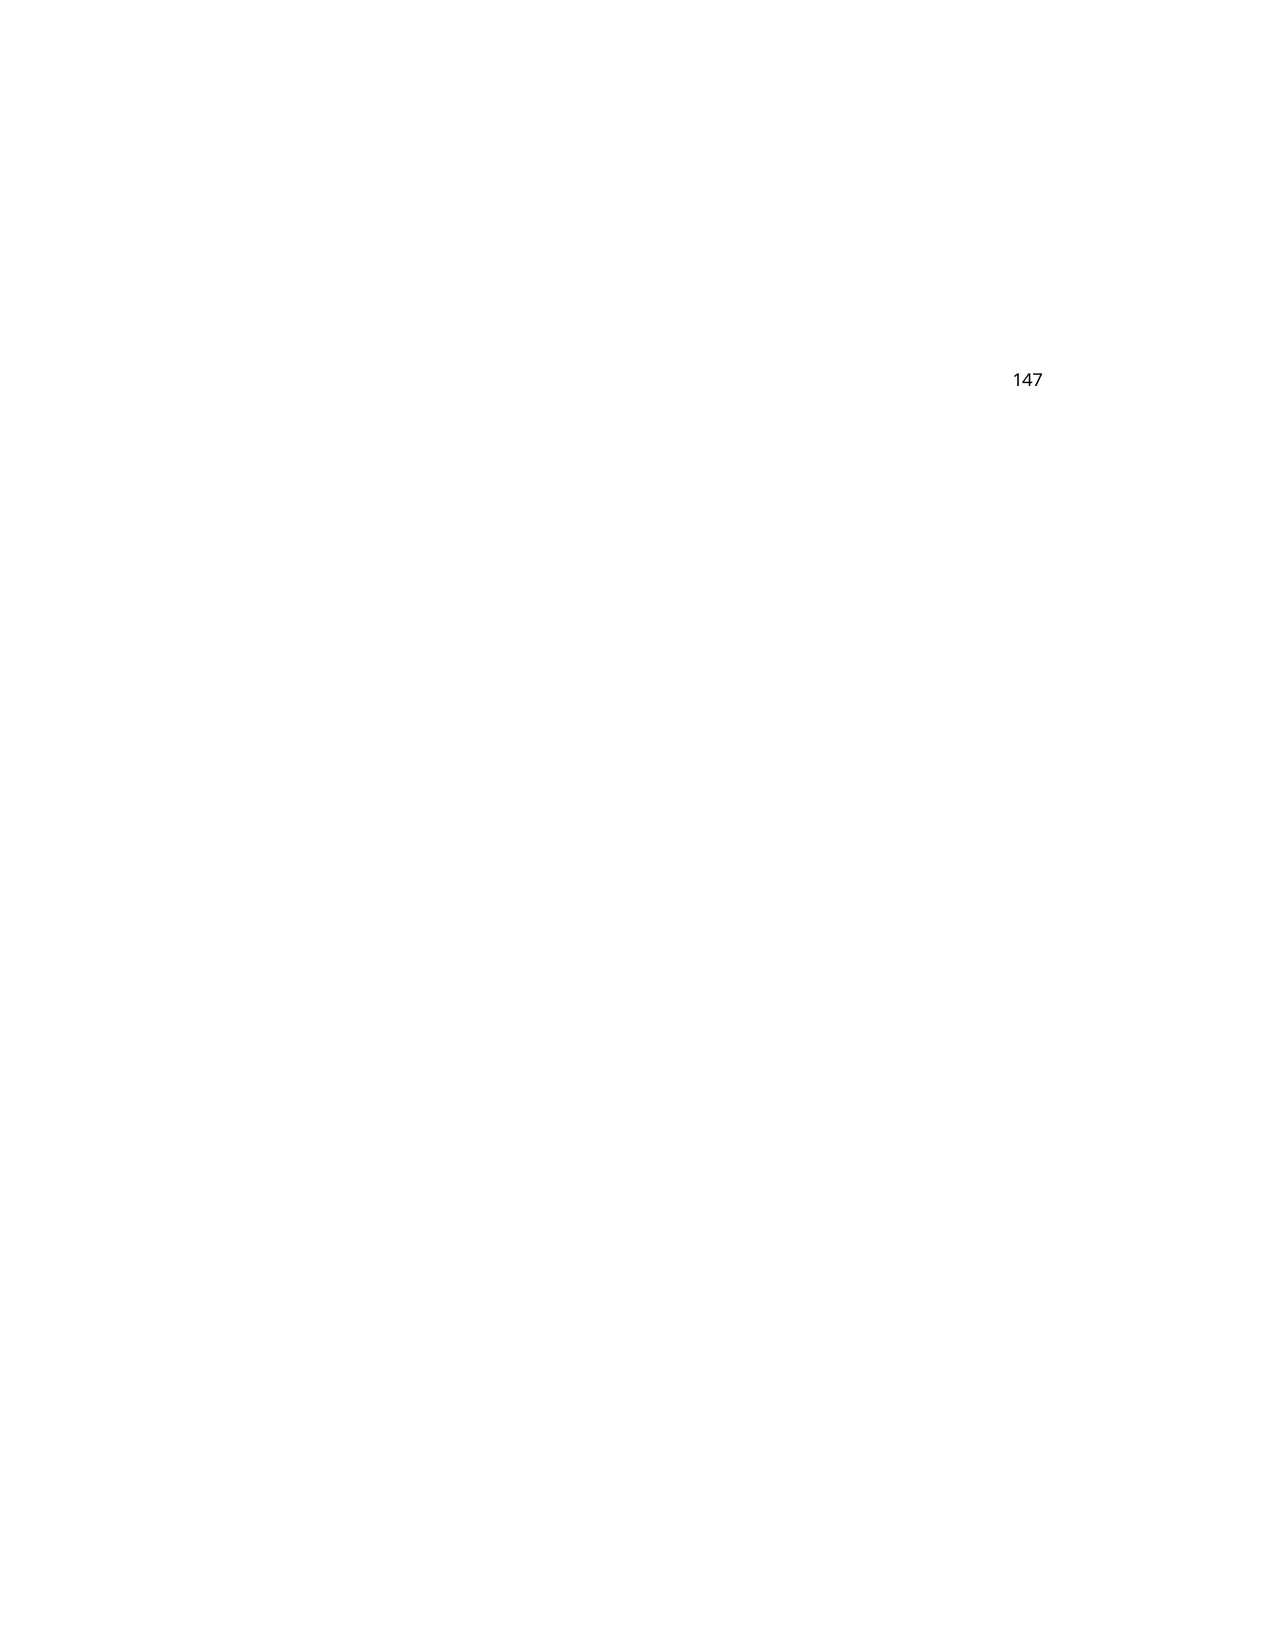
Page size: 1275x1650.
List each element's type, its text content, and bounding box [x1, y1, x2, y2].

text 147 [187, 368, 1043, 392]
